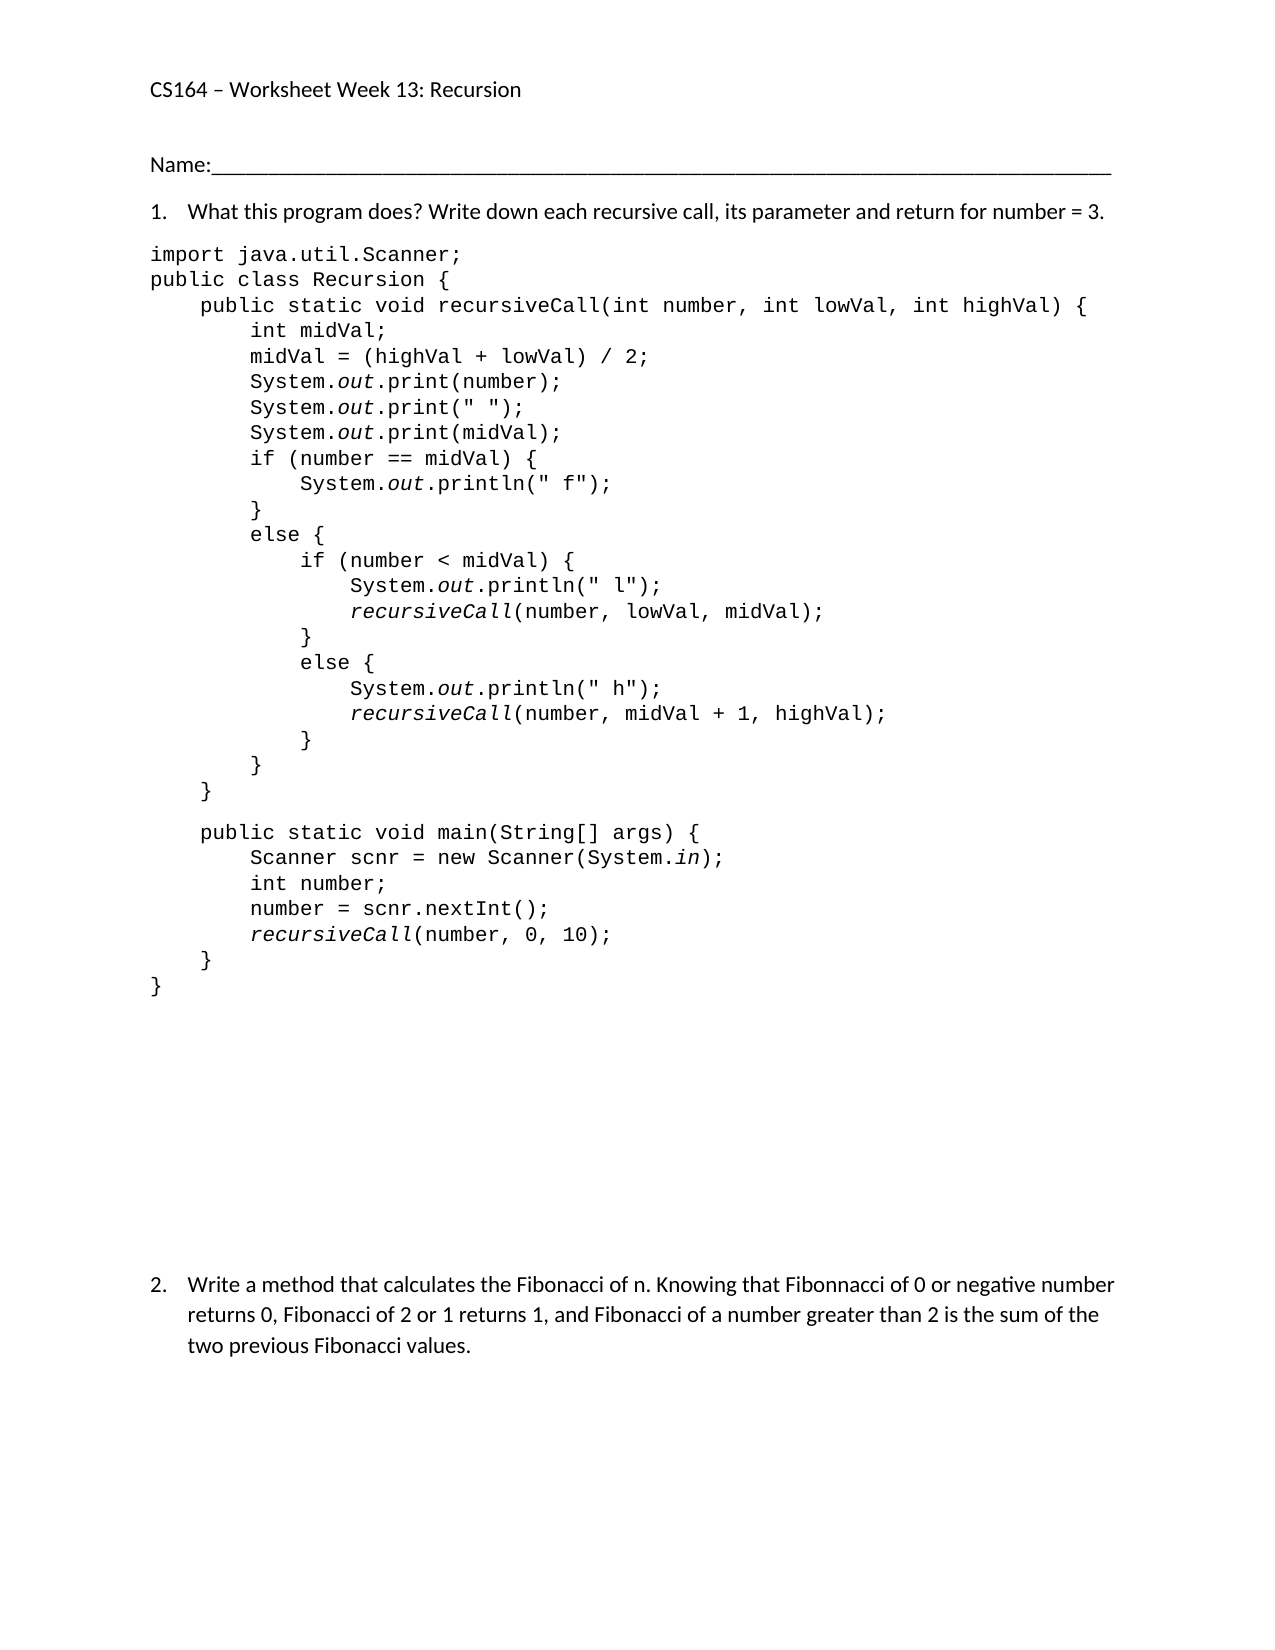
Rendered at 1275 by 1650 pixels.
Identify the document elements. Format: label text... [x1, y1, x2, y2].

list What this program does? Write down each recursive call, its parameter and return for number = 3. [150, 197, 1125, 225]
text Name:_______________________________________________________________________________ [150, 150, 1125, 178]
list Write a method that calculates the Fibonacci of n. Knowing that Fibonnacci of 0 or negative number returns 0, Fibonacci of 2 or 1 returns 1, and Fibonacci of a number greater than 2 is the sum of the two previous Fibonacci values. [150, 1270, 1125, 1359]
text public static void main(String[] args) { Scanner scnr = new Scanner(System.in); int number; number = scnr.nextInt(); recursiveCall(number, 0, 10); } } [150, 822, 1125, 999]
text import java.util.Scanner; public class Recursion { public static void recursiveCall(int number, int lowVal, int highVal) { int midVal; midVal = (highVal + lowVal) / 2; System.out.print(number); System.out.print(" "); System.out.print(midVal); if (number == midVal) { System.out.println(" f"); } else { if (number < midVal) { System.out.println(" l"); recursiveCall(number, lowVal, midVal); } else { System.out.println(" h"); recursiveCall(number, midVal + 1, highVal); } } } [150, 244, 1125, 803]
